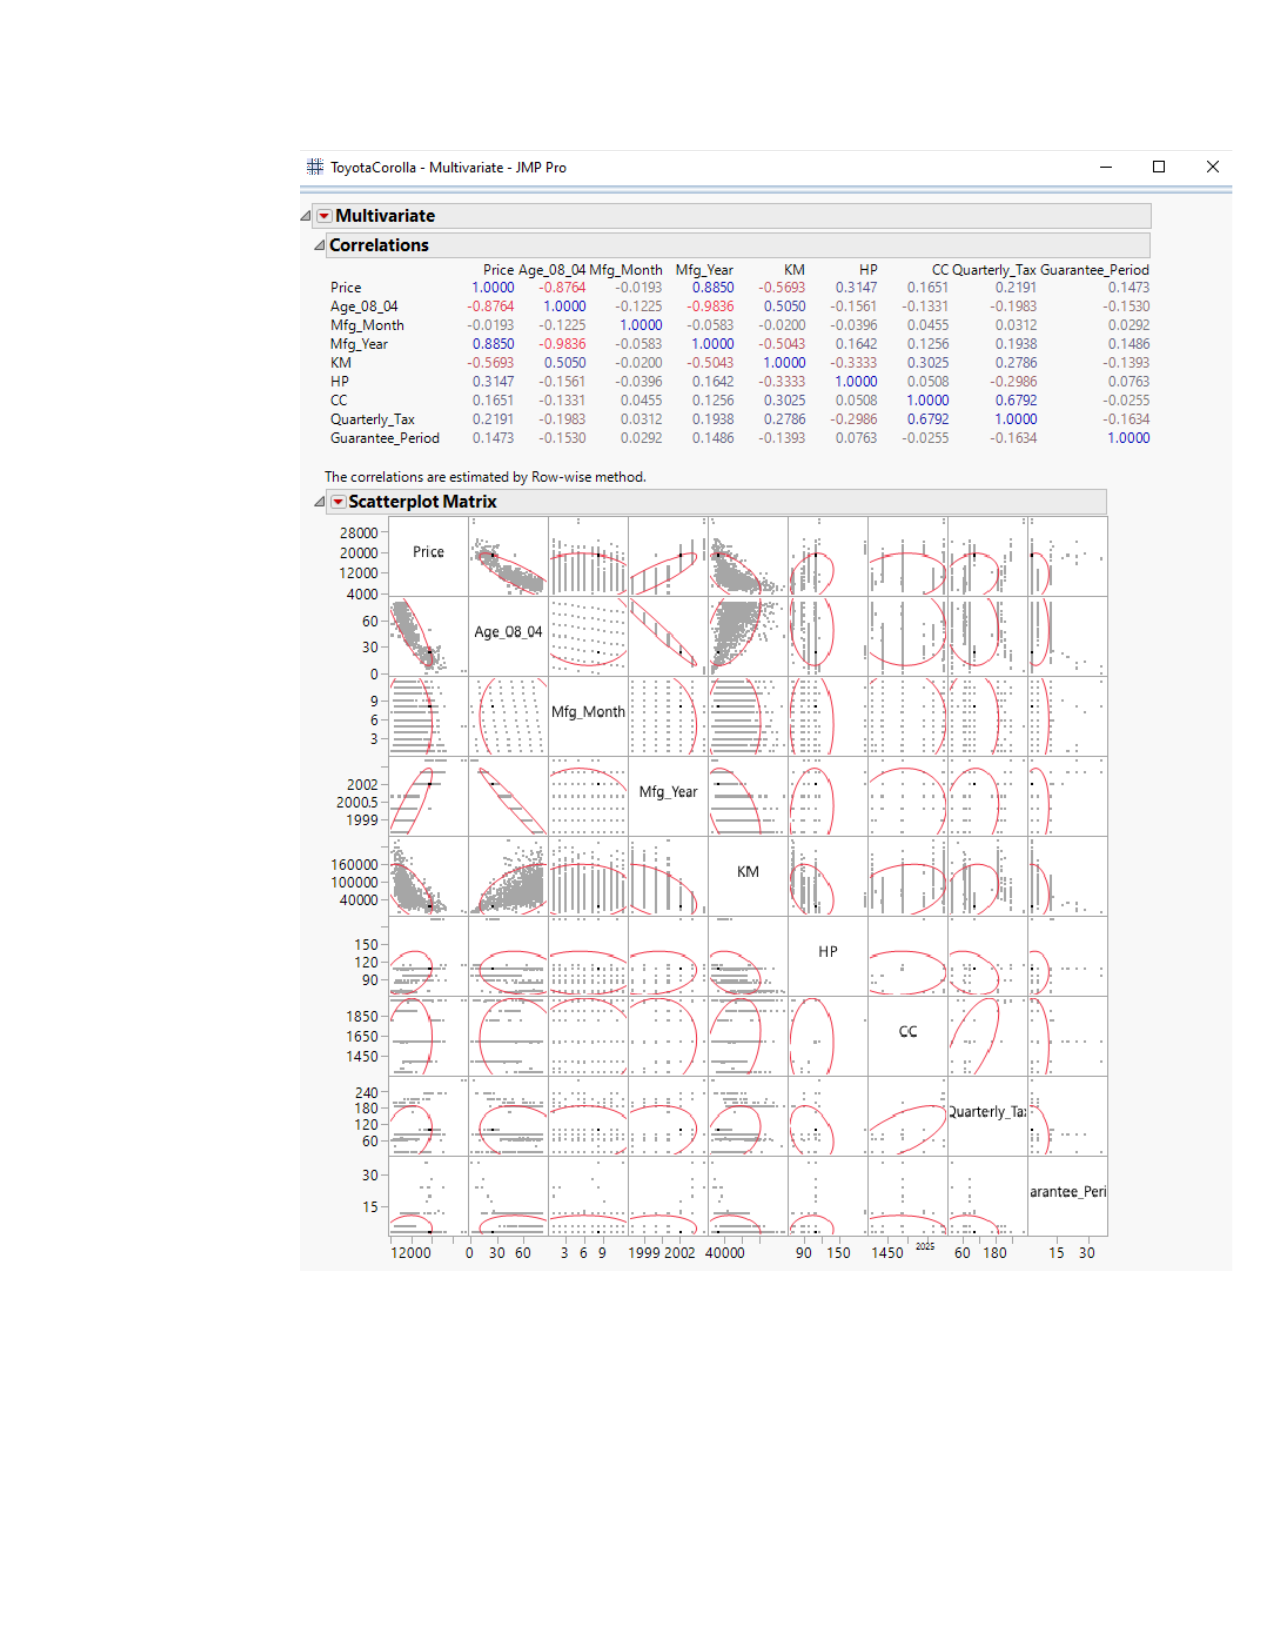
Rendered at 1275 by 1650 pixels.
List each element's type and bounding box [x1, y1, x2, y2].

picture [300, 150, 1233, 1271]
